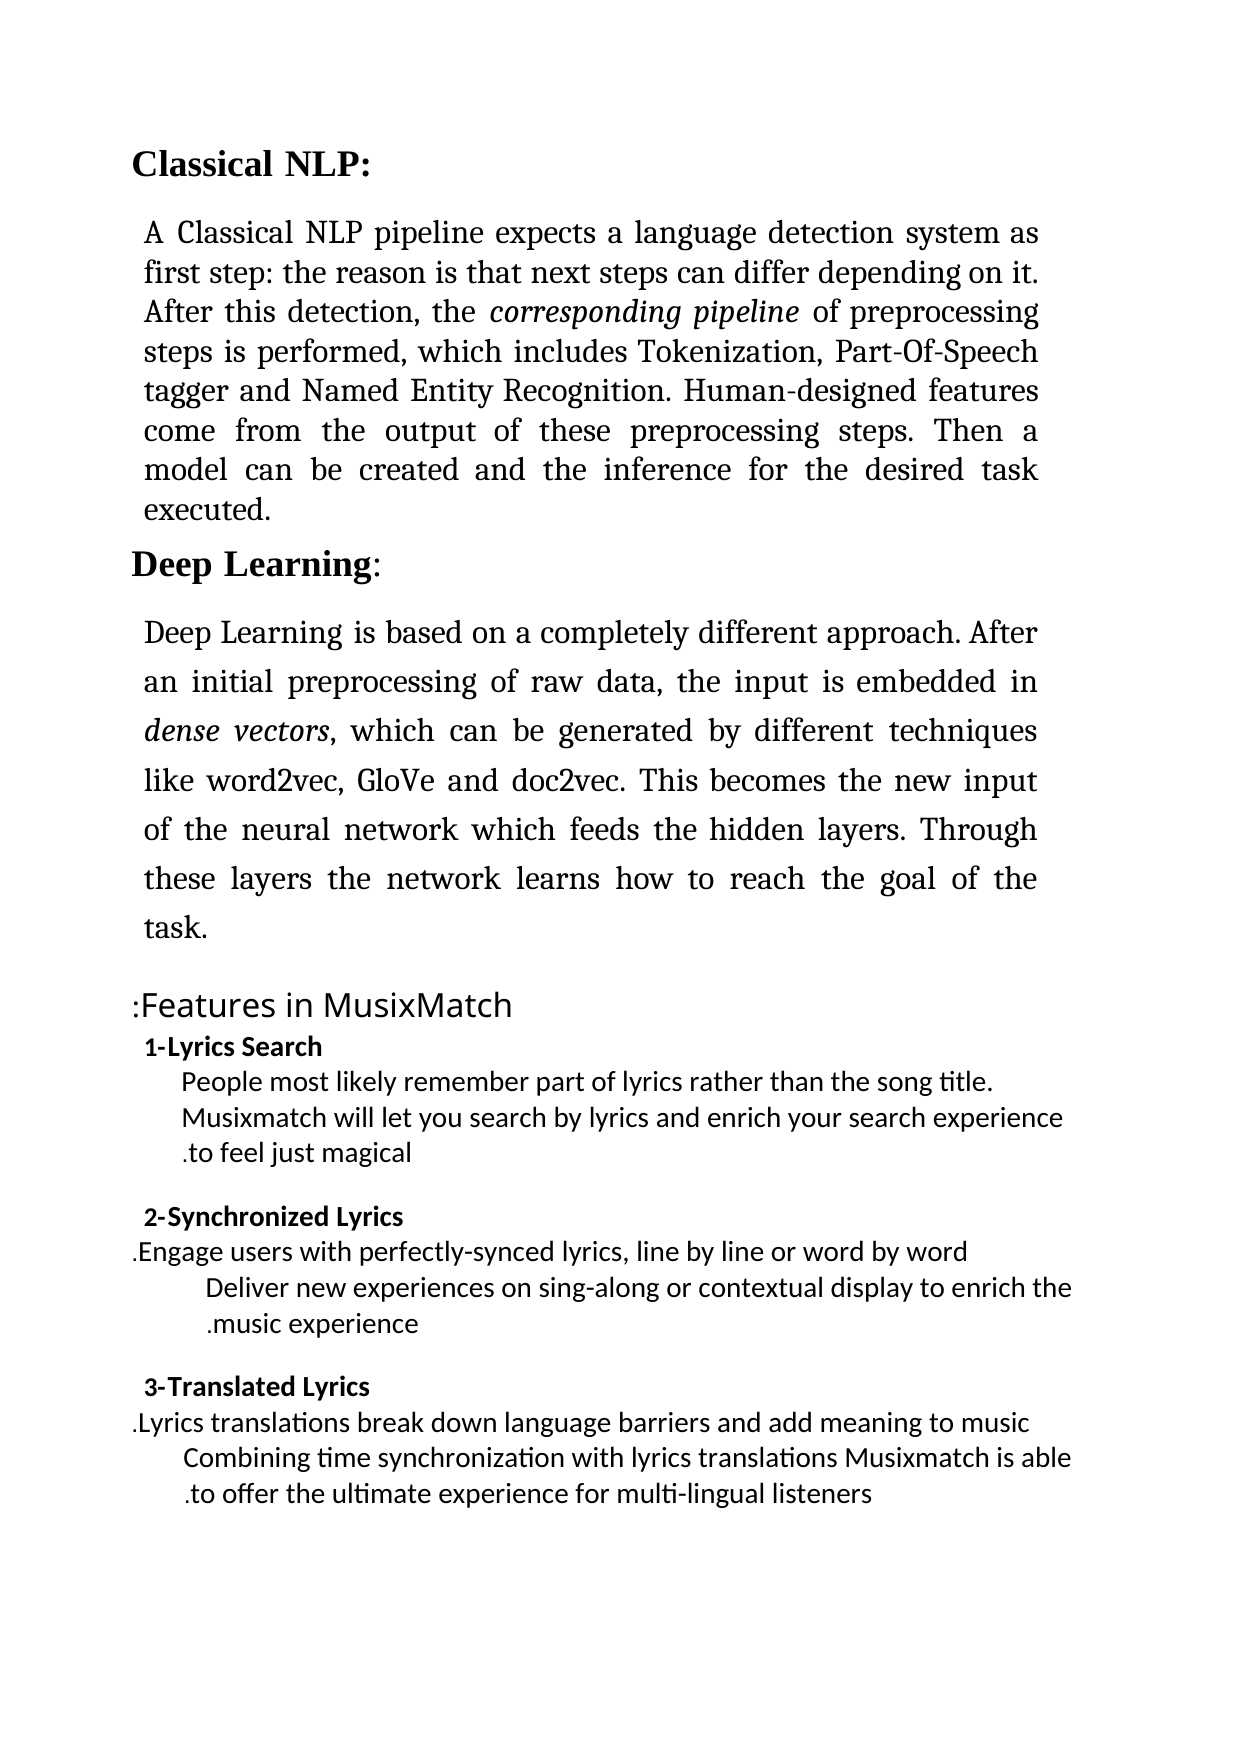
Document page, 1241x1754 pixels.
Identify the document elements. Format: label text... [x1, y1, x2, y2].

text Deep Learning is based on a completely different approach. After an initial preprocessing of raw data, the input is embedded in dense vectors, which can be generated by different techniques like word2vec, GloVe and doc2vec. This becomes the new input of the neural network which feeds the hidden layers. Through these layers the network learns how to reach the goal of the task. [144, 614, 1038, 946]
text Deliver new experiences on sing-along or contextual display to enrich the music experience. [206, 1269, 1076, 1340]
text A Classical NLP pipeline expects a language detection system as first step: the reason is that next steps can differ depending on it. After this detection, the corresponding pipeline of preprocessing steps is performed, which includes Tokenization, Part-Of-Speech tagger and Named Entity Recognition. Human-designed features come from the output of these preprocessing steps. Then a model can be created and the inference for the desired task executed. [144, 214, 1039, 529]
text Engage users with perfectly-synced lyrics, line by line or word by word. [131, 1233, 1076, 1269]
subtitle Deep Learning: [131, 541, 1088, 584]
text People most likely remember part of lyrics rather than the song title. Musixmatch will let you search by lyrics and enrich your search experience to feel just magical. [182, 1063, 1076, 1170]
text Combining time synchronization with lyrics translations Musixmatch is able to offer the ultimate experience for multi-lingual listeners. [183, 1439, 1076, 1511]
subtitle Features in MusixMatch: [131, 982, 1088, 1028]
list Translated Lyrics [143, 1368, 1088, 1404]
subtitle Classical NLP: [131, 142, 1088, 185]
list Synchronized Lyrics [143, 1198, 1088, 1233]
list Lyrics Search [143, 1028, 1088, 1063]
text Lyrics translations break down language barriers and add meaning to music. [131, 1404, 1076, 1439]
